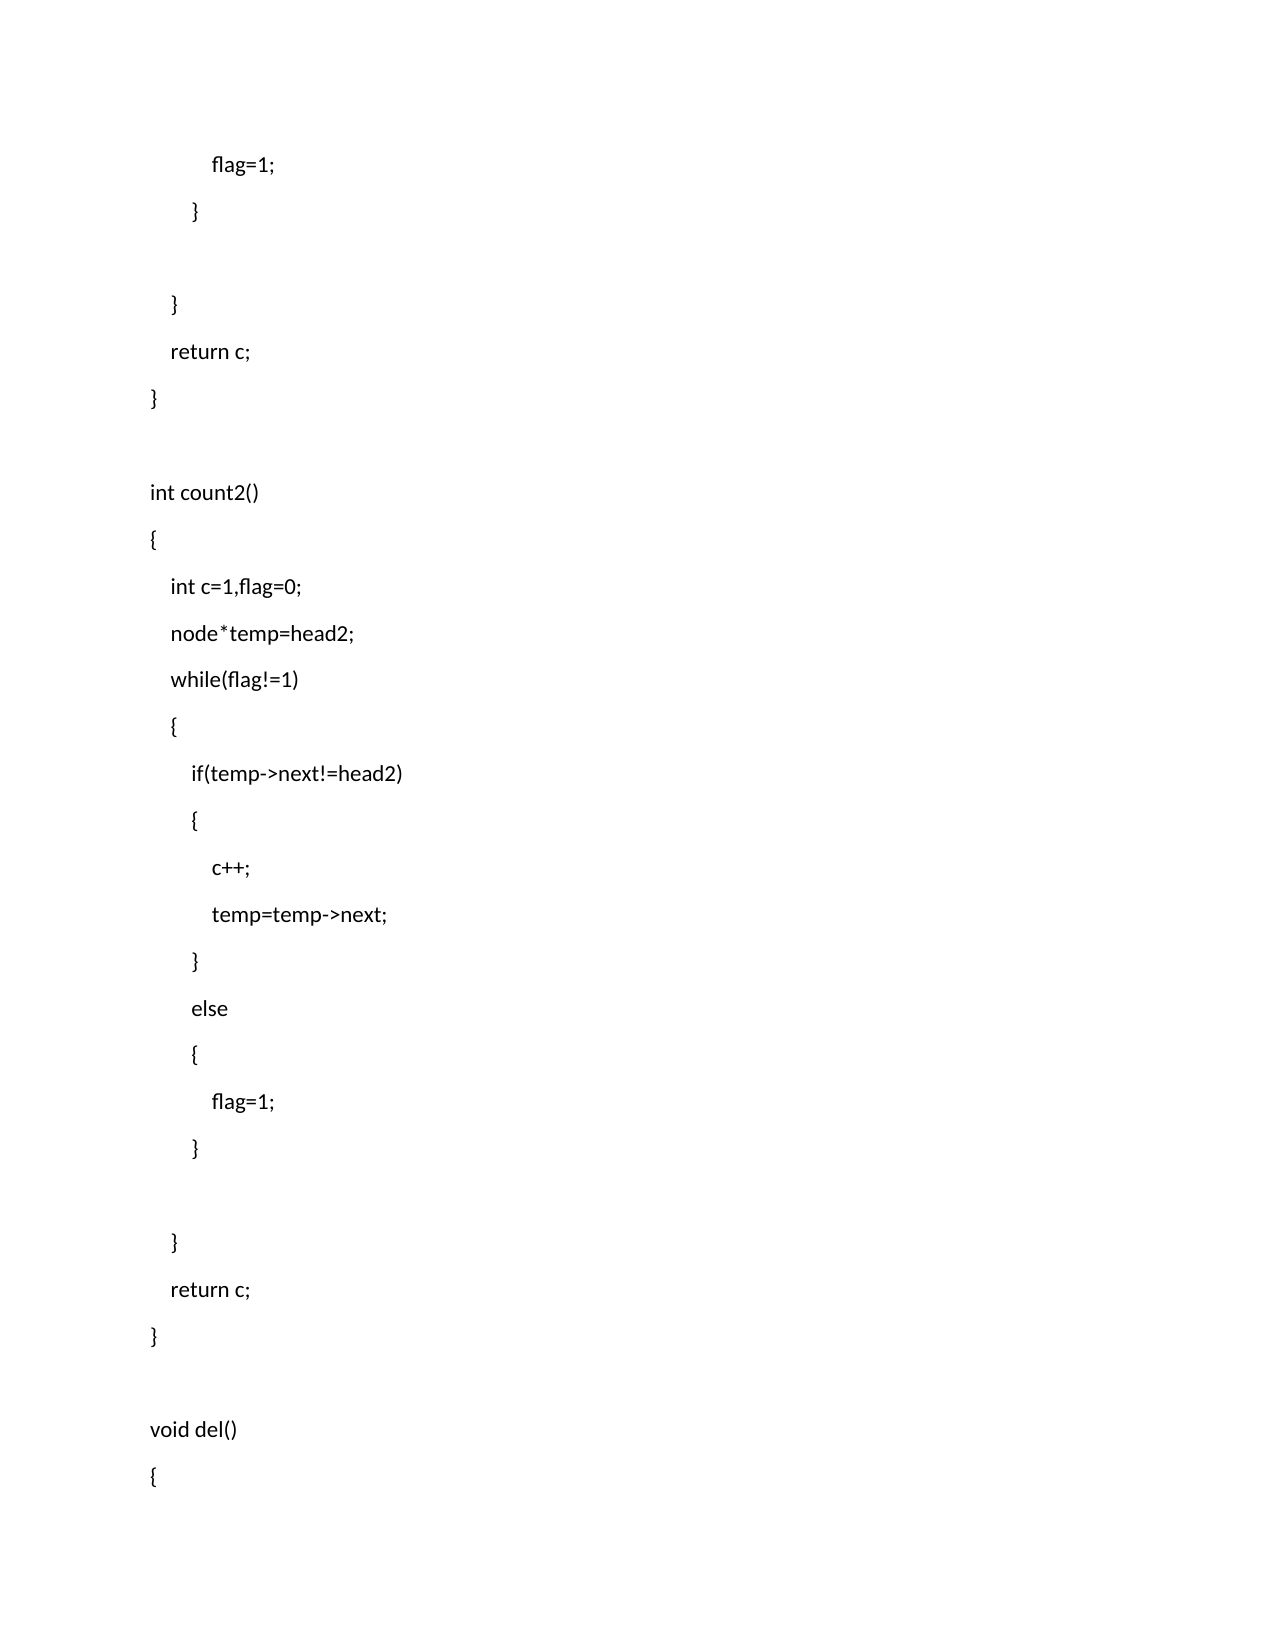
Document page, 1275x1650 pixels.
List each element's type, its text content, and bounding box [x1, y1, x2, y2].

text { [150, 712, 1125, 741]
text } [150, 1134, 1125, 1162]
text { [150, 525, 1125, 553]
text int count2() [150, 478, 1125, 506]
text c++; [150, 853, 1125, 881]
text } [150, 291, 1125, 319]
text } [150, 1322, 1125, 1350]
text if(temp->next!=head2) [150, 759, 1125, 787]
text return c; [150, 337, 1125, 366]
text while(flag!=1) [150, 666, 1125, 694]
text int c=1,flag=0; [150, 572, 1125, 600]
text flag=1; [150, 150, 1125, 178]
text { [150, 806, 1125, 834]
text node*temp=head2; [150, 619, 1125, 647]
text } [150, 1228, 1125, 1256]
text temp=temp->next; [150, 900, 1125, 928]
text else [150, 994, 1125, 1022]
text } [150, 947, 1125, 975]
text return c; [150, 1275, 1125, 1303]
text void del() [150, 1416, 1125, 1444]
text flag=1; [150, 1087, 1125, 1116]
text } [150, 384, 1125, 412]
text } [150, 197, 1125, 225]
text { [150, 1041, 1125, 1069]
text { [150, 1462, 1125, 1491]
